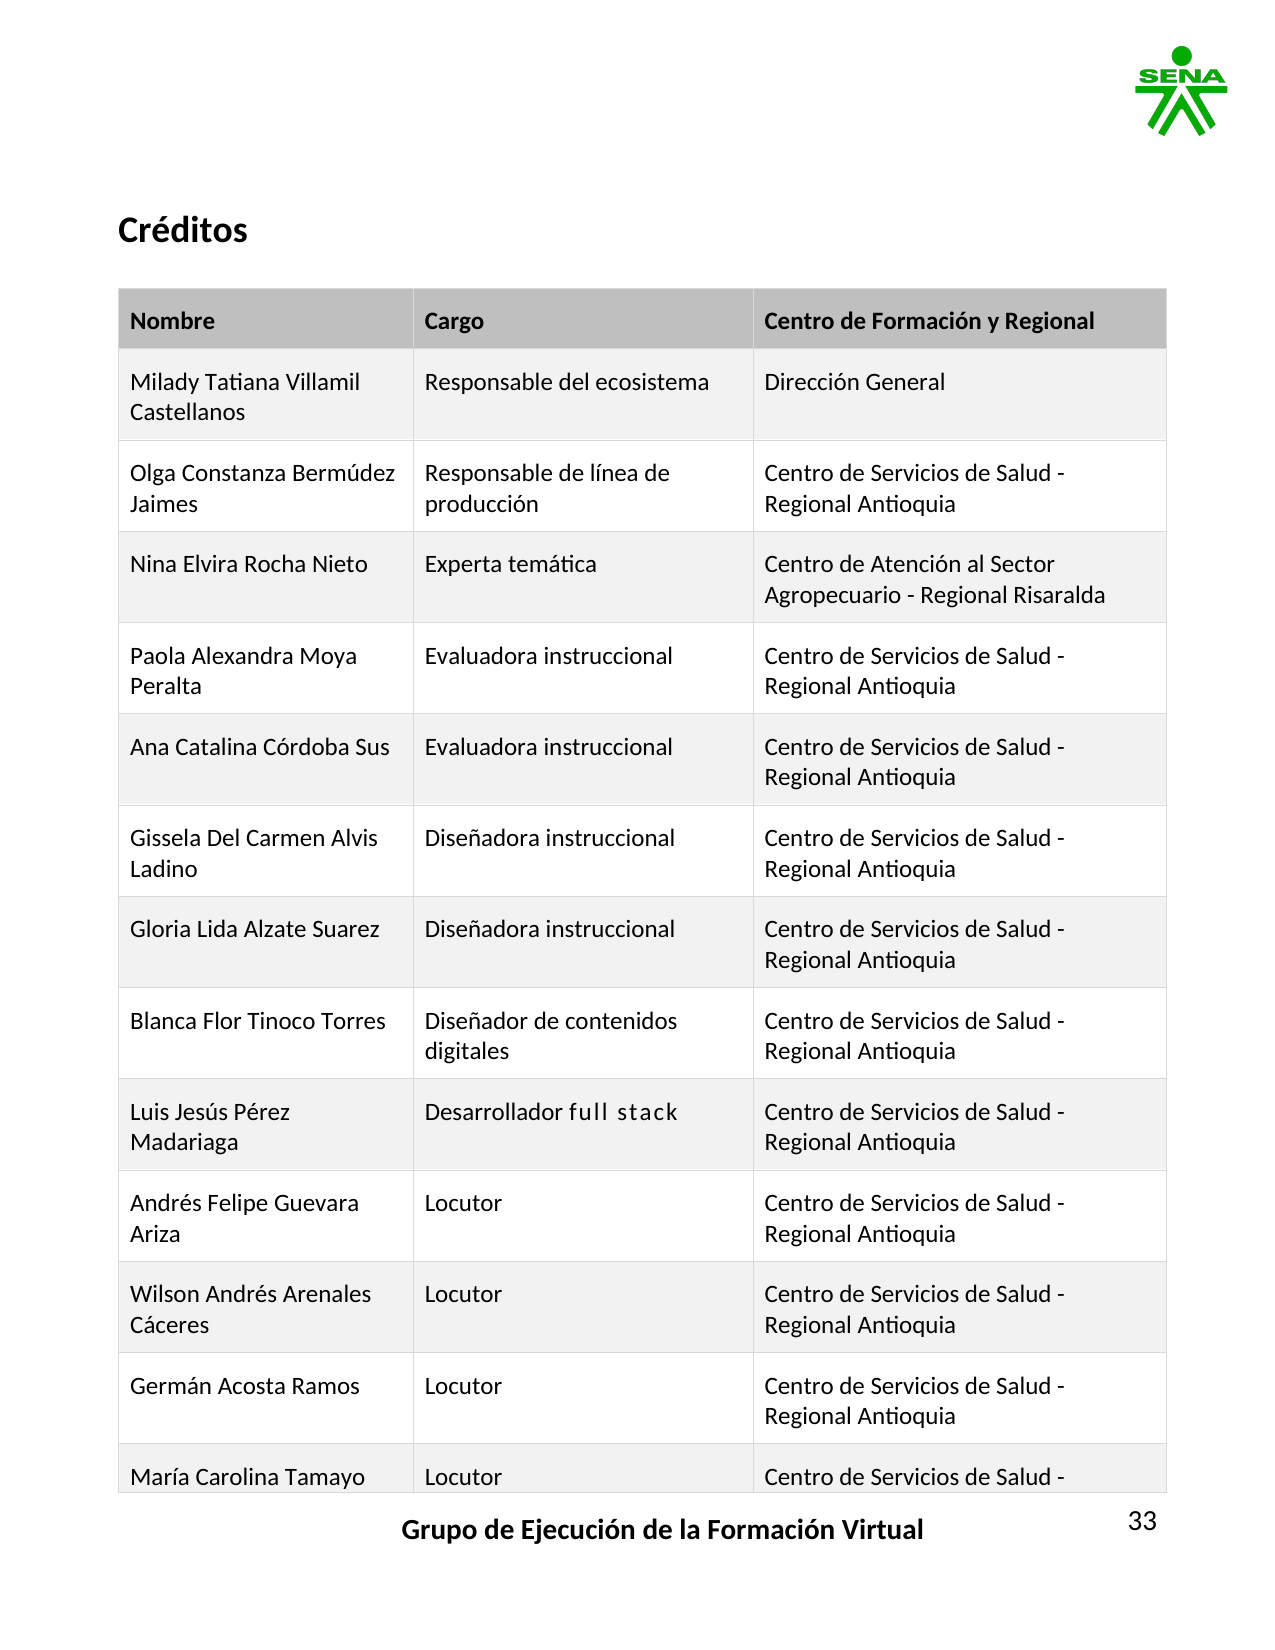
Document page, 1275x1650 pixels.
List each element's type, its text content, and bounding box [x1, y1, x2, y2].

table_cell Locutor [414, 1171, 753, 1261]
table_cell Luis Jesús Pérez Madariaga [119, 1079, 413, 1169]
table_header Cargo [414, 289, 753, 348]
table_cell Dirección General [754, 349, 1166, 439]
table_cell Responsable del ecosistema [414, 349, 753, 439]
table_cell Ana Catalina Córdoba Sus [119, 714, 413, 804]
table_cell Experta temática [414, 532, 753, 622]
picture [1135, 46, 1228, 136]
table_cell Nina Elvira Rocha Nieto [119, 532, 413, 622]
table_cell Diseñadora instruccional [414, 897, 753, 987]
table_cell Germán Acosta Ramos [119, 1353, 413, 1443]
table_cell Andrés Felipe Guevara Ariza [119, 1171, 413, 1261]
table_cell Centro de Servicios de Salud - Regional Antioquia [754, 1079, 1166, 1169]
table_cell Centro de Servicios de Salud - Regional Antioquia [754, 441, 1166, 531]
table_cell Centro de Servicios de Salud - Regional Antioquia [754, 988, 1166, 1078]
table_header Nombre [119, 289, 413, 348]
table_cell Milady Tatiana Villamil Castellanos [119, 349, 413, 439]
table_cell Centro de Servicios de Salud - Regional Antioquia [754, 897, 1166, 987]
table_cell Evaluadora instruccional [414, 623, 753, 713]
table_cell Centro de Servicios de Salud - Regional Antioquia [754, 714, 1166, 804]
table_cell Paola Alexandra Moya Peralta [119, 623, 413, 713]
table_cell Olga Constanza Bermúdez Jaimes [119, 441, 413, 531]
table_header Centro de Formación y Regional [754, 289, 1166, 348]
table_cell Centro de Atención al Sector Agropecuario - Regional Risaralda [754, 532, 1166, 622]
table_cell Desarrollador full stack [414, 1079, 753, 1169]
table_cell Blanca Flor Tinoco Torres [119, 988, 413, 1078]
table_cell Locutor [414, 1353, 753, 1443]
table_cell María Carolina Tamayo López [119, 1444, 413, 1492]
table_cell Responsable de línea de producción [414, 441, 753, 531]
table_cell Centro de Servicios de Salud - Regional Antioquia [754, 1444, 1166, 1492]
table_cell Centro de Servicios de Salud - Regional Antioquia [754, 623, 1166, 713]
table_cell Centro de Servicios de Salud - Regional Antioquia [754, 1353, 1166, 1443]
table_cell Centro de Servicios de Salud - Regional Antioquia [754, 1171, 1166, 1261]
table_cell Evaluadora instruccional [414, 714, 753, 804]
table_cell Gissela Del Carmen Alvis Ladino [119, 806, 413, 896]
text Créditos [118, 206, 1157, 252]
table_cell Wilson Andrés Arenales Cáceres [119, 1262, 413, 1352]
table_cell Diseñadora instruccional [414, 806, 753, 896]
table_cell Locutor [414, 1262, 753, 1352]
table_cell Centro de Servicios de Salud - Regional Antioquia [754, 1262, 1166, 1352]
table_cell Locutor [414, 1444, 753, 1492]
table_cell Centro de Servicios de Salud - Regional Antioquia [754, 806, 1166, 896]
table_cell Diseñador de contenidos digitales [414, 988, 753, 1078]
table_cell Gloria Lida Alzate Suarez [119, 897, 413, 987]
